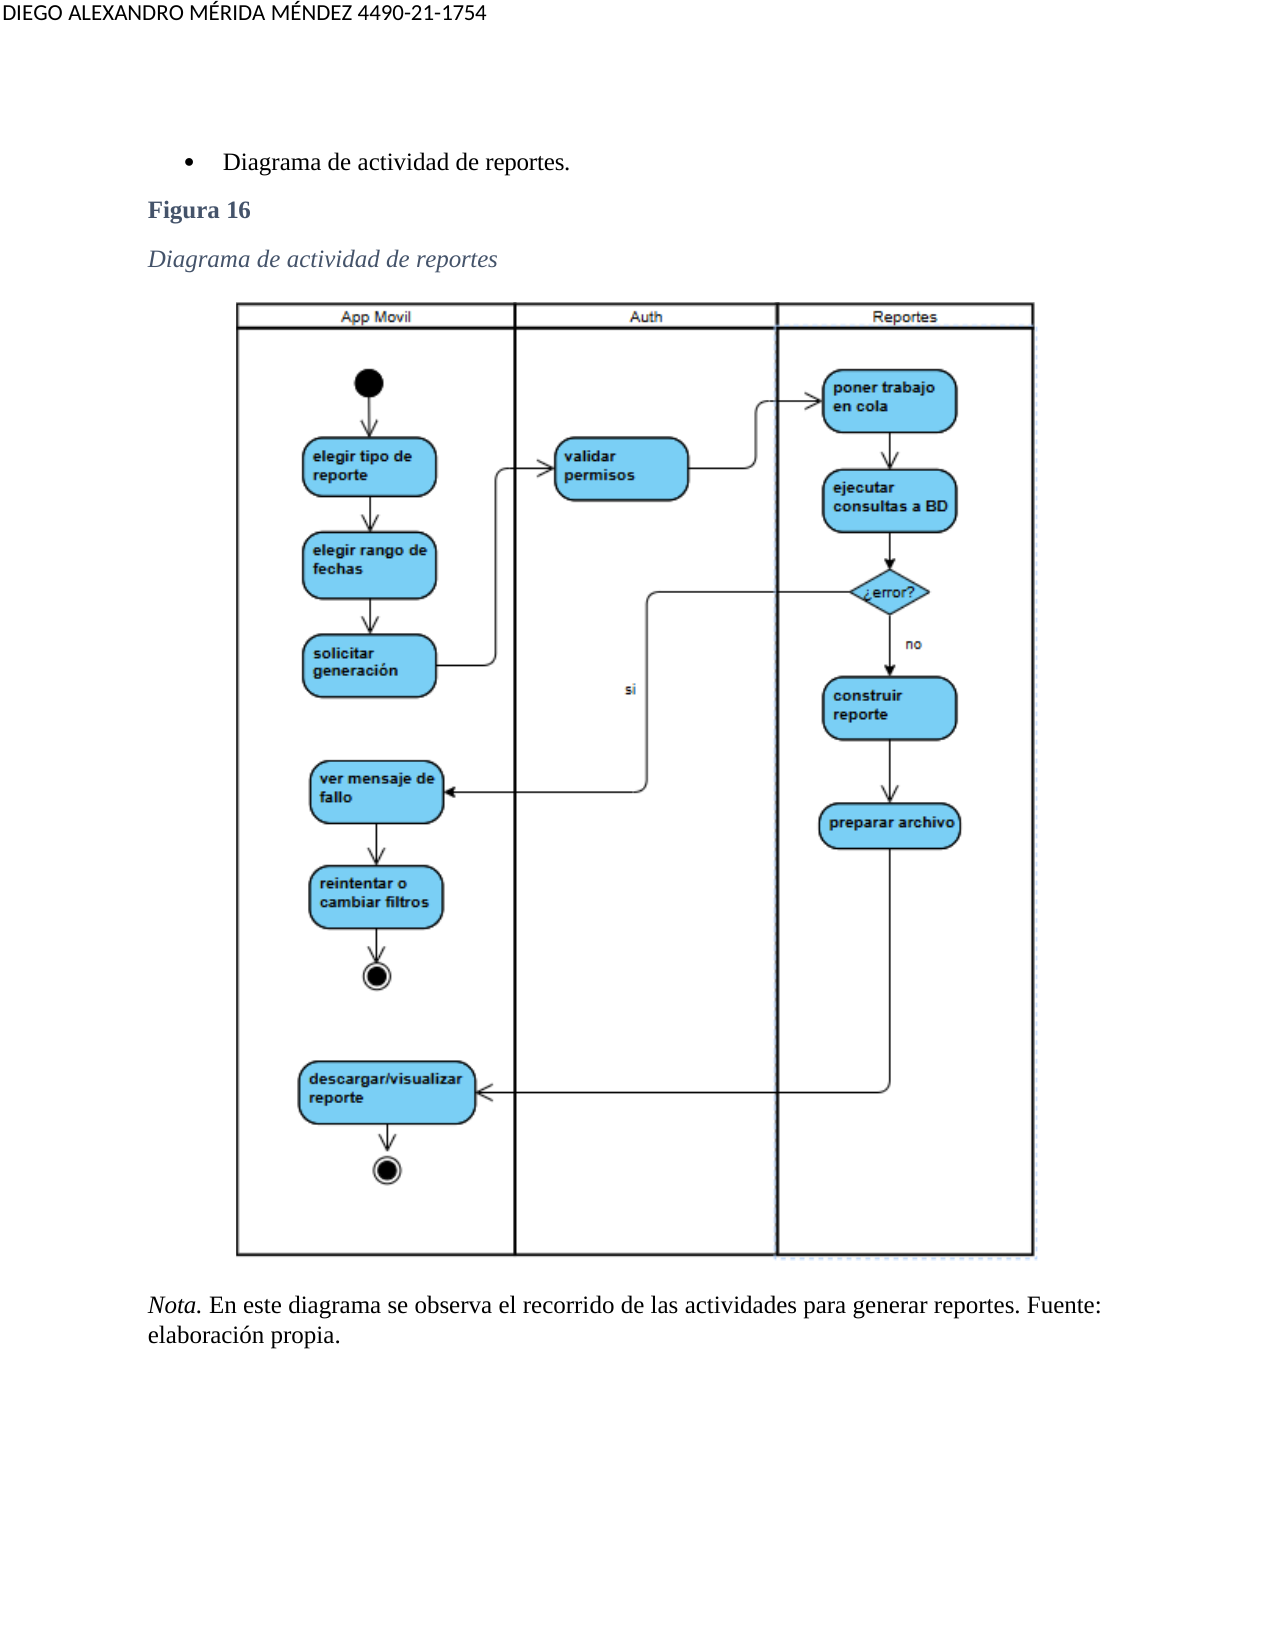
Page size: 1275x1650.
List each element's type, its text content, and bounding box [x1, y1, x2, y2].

picture [236, 302, 1038, 328]
text Diagrama de actividad de reportes [148, 244, 1200, 273]
list Diagrama de actividad de reportes. [185, 147, 1200, 176]
text Nota. En este diagrama se observa el recorrido de las actividades para generar reportes. Fuente: elaboración propia. [148, 328, 1200, 1349]
subtitle Figura 16 [148, 195, 1200, 224]
